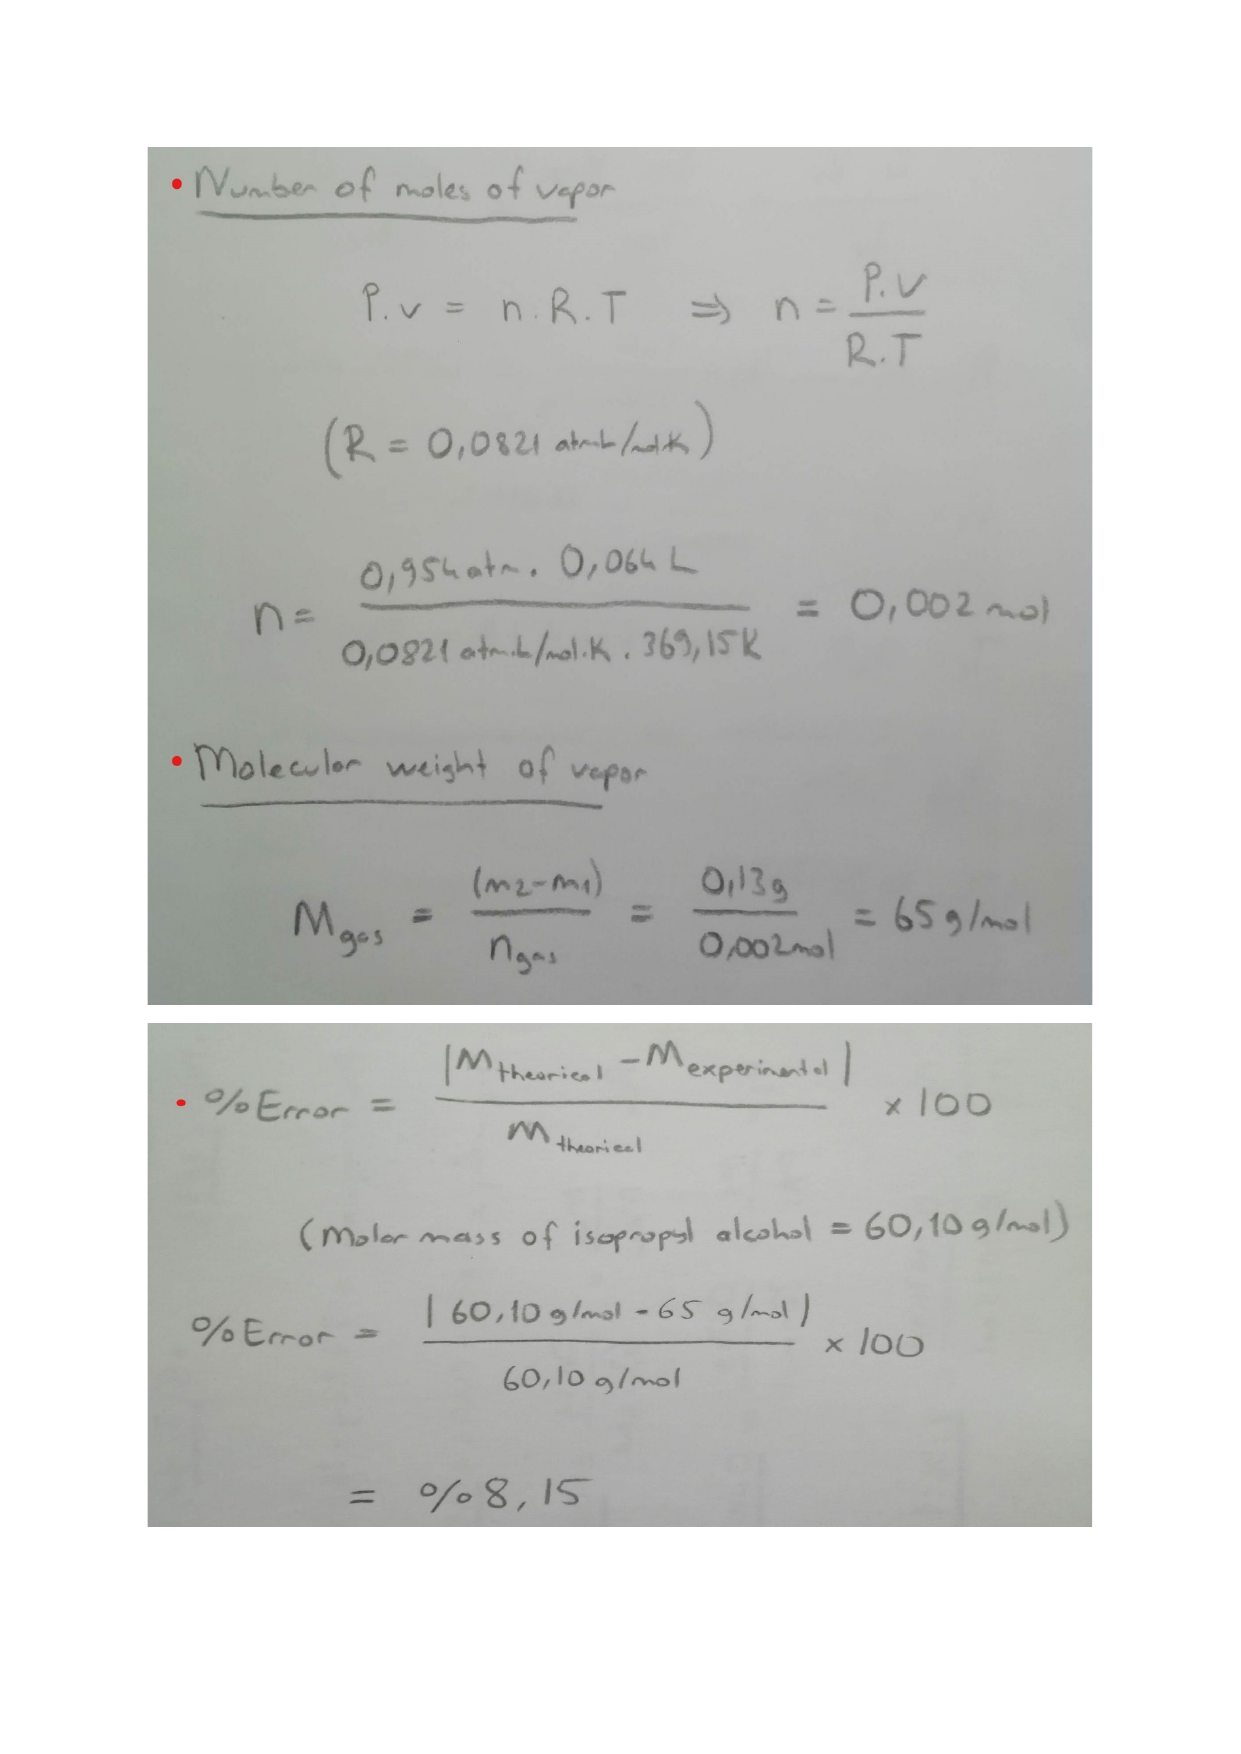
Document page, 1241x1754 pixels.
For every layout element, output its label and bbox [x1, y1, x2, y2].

picture [147, 1023, 1093, 1527]
picture [147, 147, 1093, 1005]
